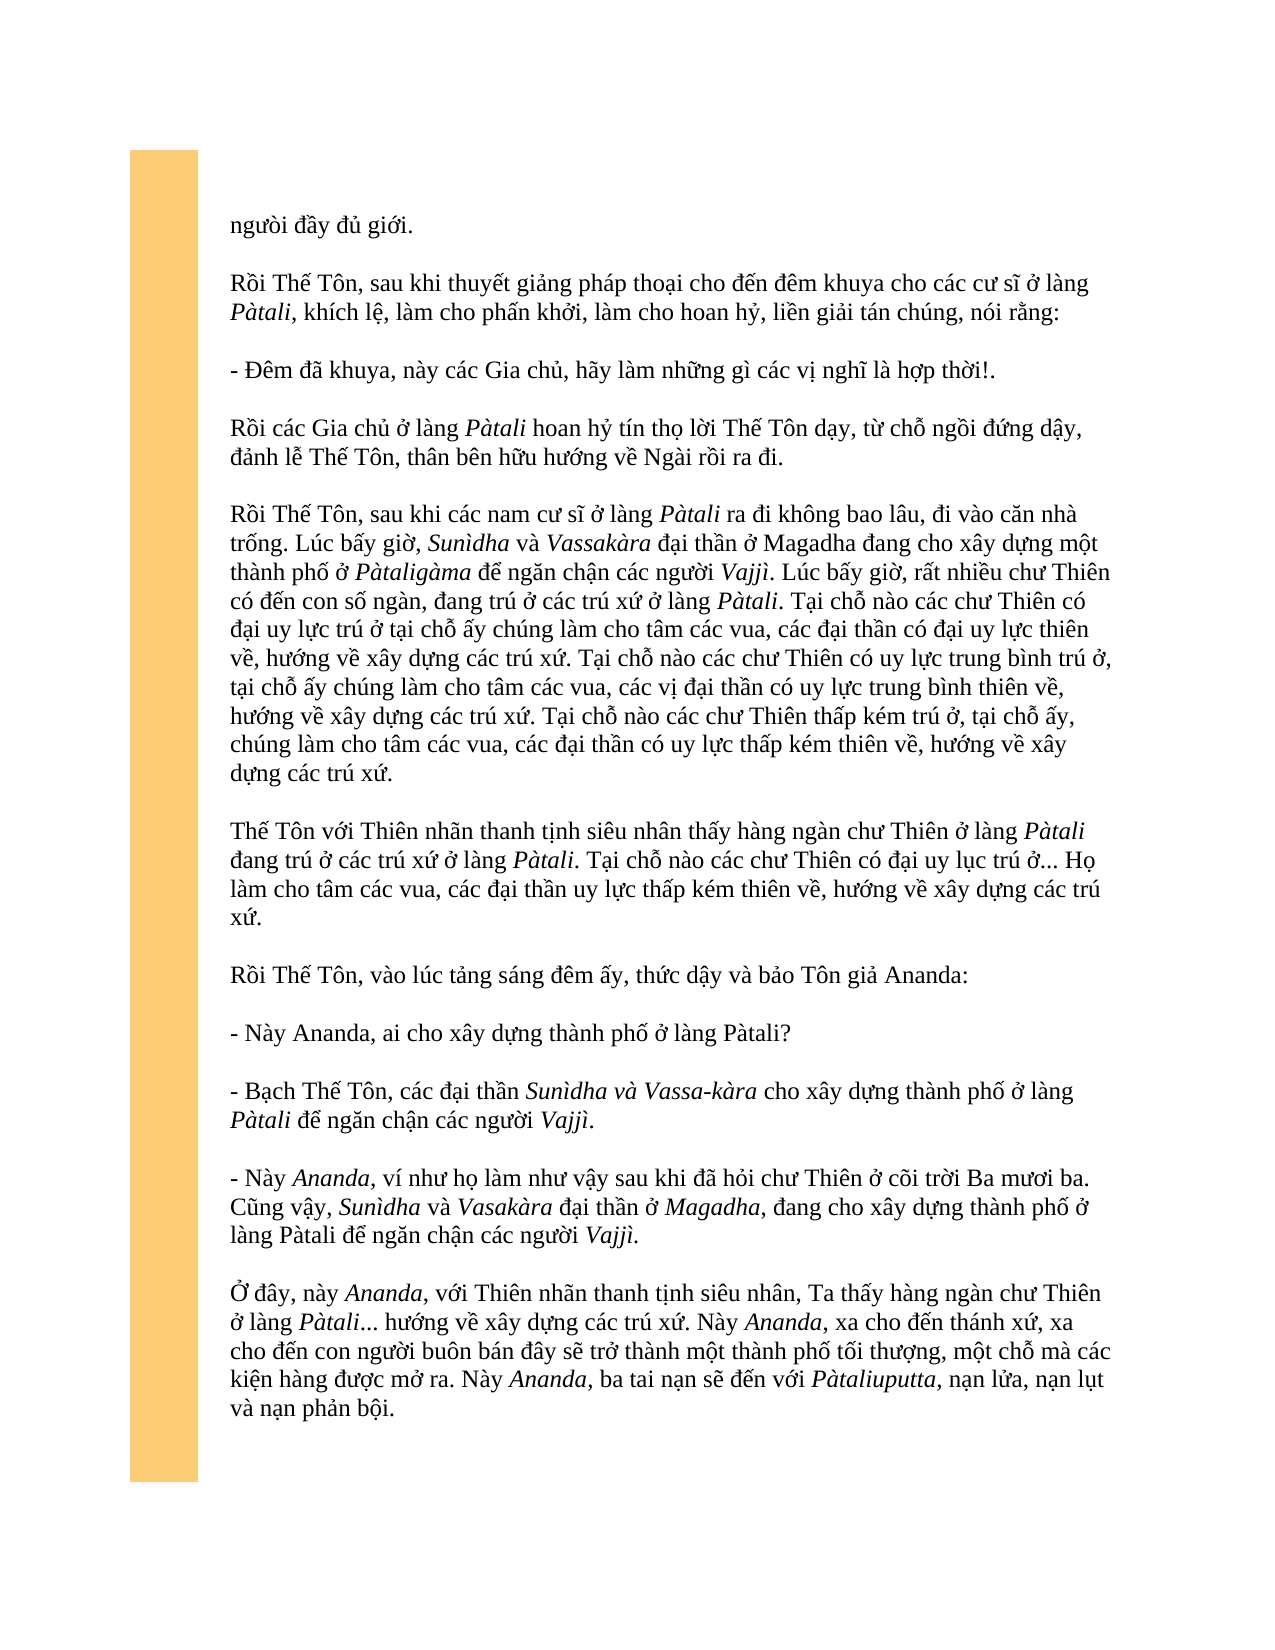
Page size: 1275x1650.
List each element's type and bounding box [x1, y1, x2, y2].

table_header [199, 150, 1145, 1482]
table_header [130, 150, 198, 1482]
